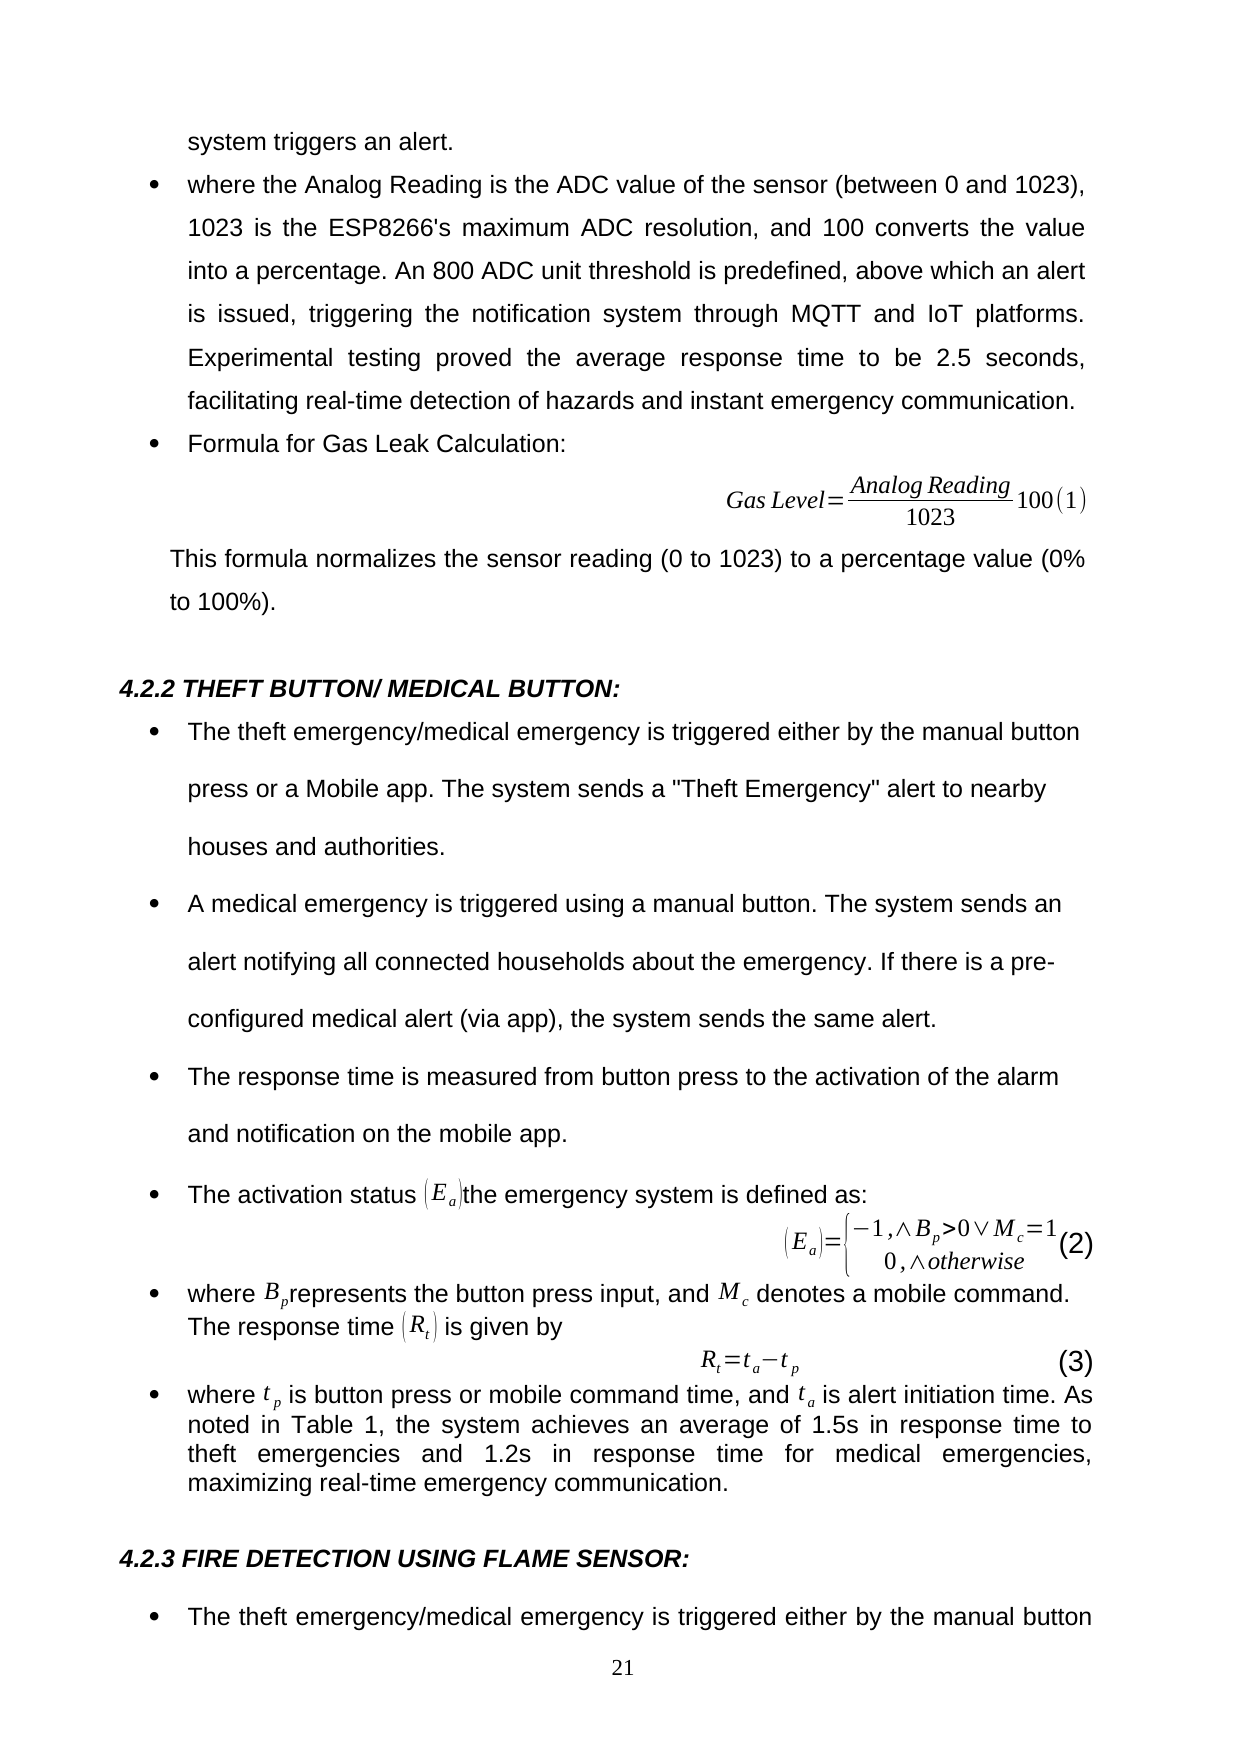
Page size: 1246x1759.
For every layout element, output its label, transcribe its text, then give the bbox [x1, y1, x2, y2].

list Formula for Gas Leak Calculation: [150, 429, 1087, 458]
list The response time is measured from button press to the activation of the alarm and notification on the mobile app. [150, 1062, 1094, 1148]
text 4.2.2 THEFT BUTTON/ MEDICAL BUTTON: [119, 673, 1087, 702]
list where is button press or mobile command time, and is alert initiation time. As noted in Table 1, the system achieves an average of 1.5s in response time to theft emergencies and 1.2s in response time for medical emergencies, maximizing real-time emergency communication. [150, 1379, 1094, 1497]
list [150, 1602, 1094, 1631]
text 4.2.3 FIRE DETECTION USING FLAME SENSOR: [119, 1544, 1171, 1573]
list The activation status the emergency system is defined as: [150, 1177, 1094, 1212]
list A medical emergency is triggered using a manual button. The system sends an alert notifying all connected households about the emergency. If there is a pre-configured medical alert (via app), the system sends the same alert. [150, 889, 1094, 1033]
list where the Analog Reading is the ADC value of the sensor (between 0 and 1023), 1023 is the ESP8266's maximum ADC resolution, and 100 converts the value into a percentage. An 800 ADC unit threshold is predefined, above which an alert is issued, triggering the notification system through MQTT and IoT platforms. Experimental testing proved the average response time to be 2.5 seconds, facilitating real-time detection of hazards and instant emergency communication. [150, 170, 1087, 414]
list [150, 127, 1087, 156]
list (3) [187, 1344, 1094, 1379]
list where represents the button press input, and denotes a mobile command. The response time is given by [150, 1278, 1094, 1344]
list The theft emergency/medical emergency is triggered either by the manual button press or a Mobile app. The system sends a "Theft Emergency" alert to nearby houses and authorities. [150, 717, 1094, 861]
list (2) [187, 1212, 1094, 1278]
text This formula normalizes the sensor reading (0 to 1023) to a percentage value (0% to 100%). [169, 544, 1087, 616]
